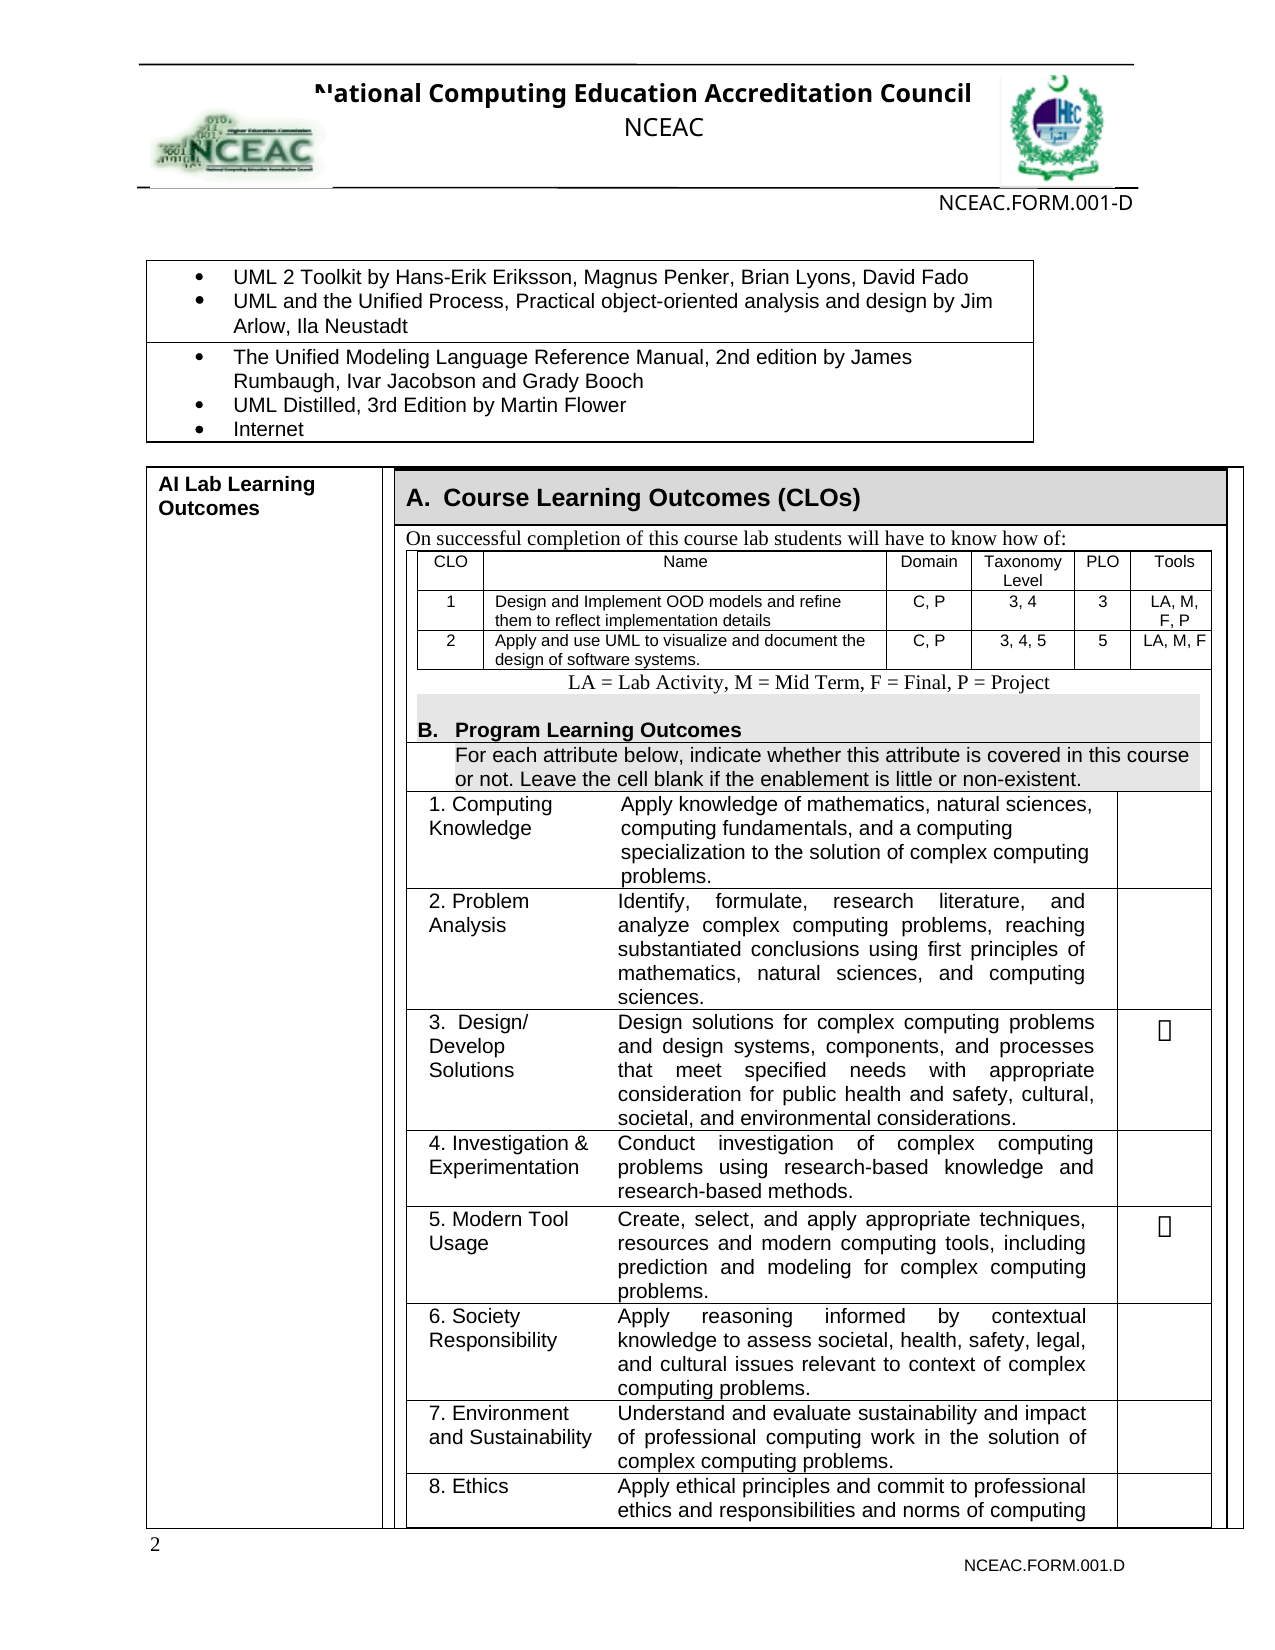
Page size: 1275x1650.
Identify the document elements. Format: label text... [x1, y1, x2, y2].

table_cell The Unified Modeling Language Reference Manual, 2nd edition by James Rumbaugh, Ivar Jacobson and Grady Booch UML Distilled, 3rd Edition by Martin Flower Internet [147, 343, 1033, 441]
table_header [395, 526, 1226, 1528]
picture [150, 93, 333, 188]
table_header AI Lab Learning Outcomes [147, 468, 382, 1528]
table_header [1228, 468, 1243, 1528]
table_header [383, 468, 394, 1528]
picture [999, 75, 1115, 188]
